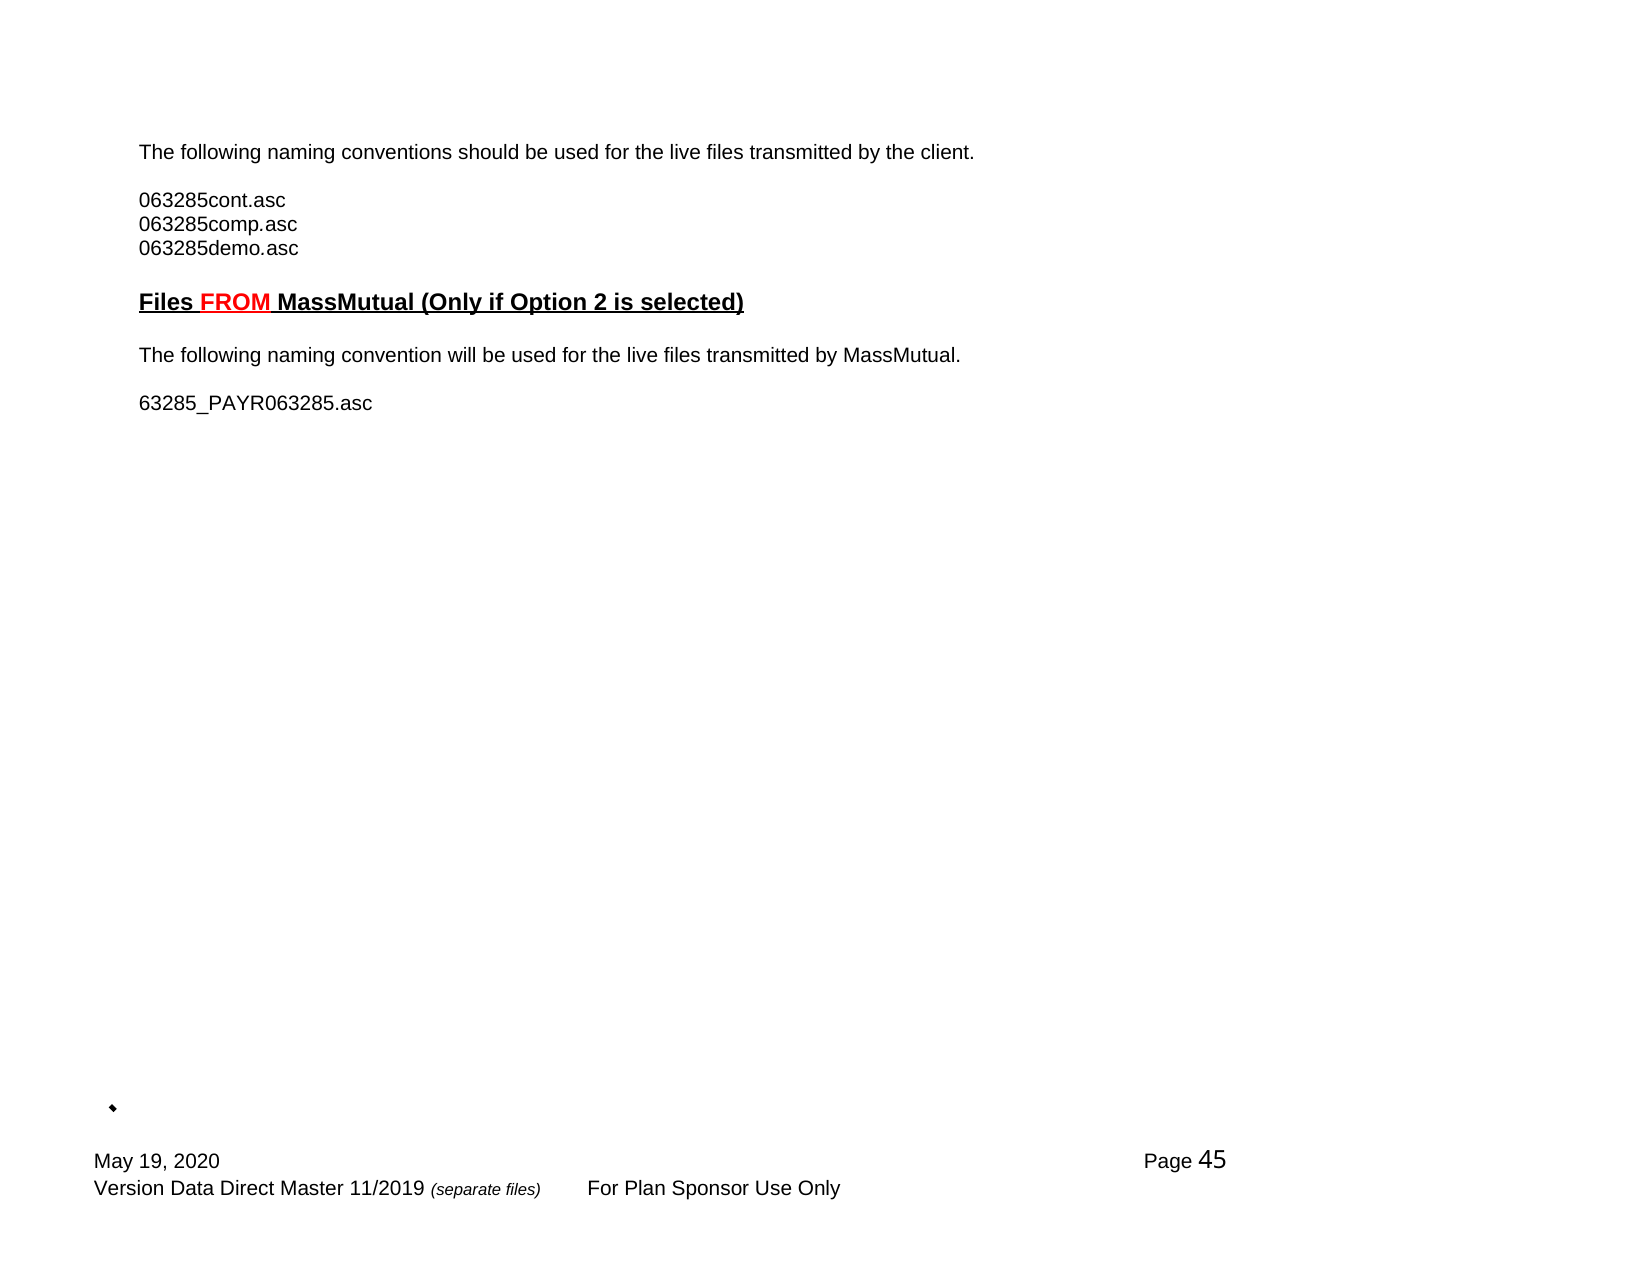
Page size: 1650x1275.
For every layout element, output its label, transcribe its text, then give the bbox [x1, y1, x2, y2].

text 063285comp.asc [94, 212, 1556, 236]
text The following naming conventions should be used for the live files transmitted by the client. [94, 140, 1556, 164]
text 063285cont.asc [94, 188, 1556, 212]
text 063285demo.asc [94, 236, 1556, 260]
text Files FROM MassMutual (Only if Option 2 is selected) [94, 287, 1556, 315]
text 63285_PAYR063285.asc [94, 391, 1556, 414]
text The following naming convention will be used for the live files transmitted by MassMutual. [94, 343, 1556, 367]
